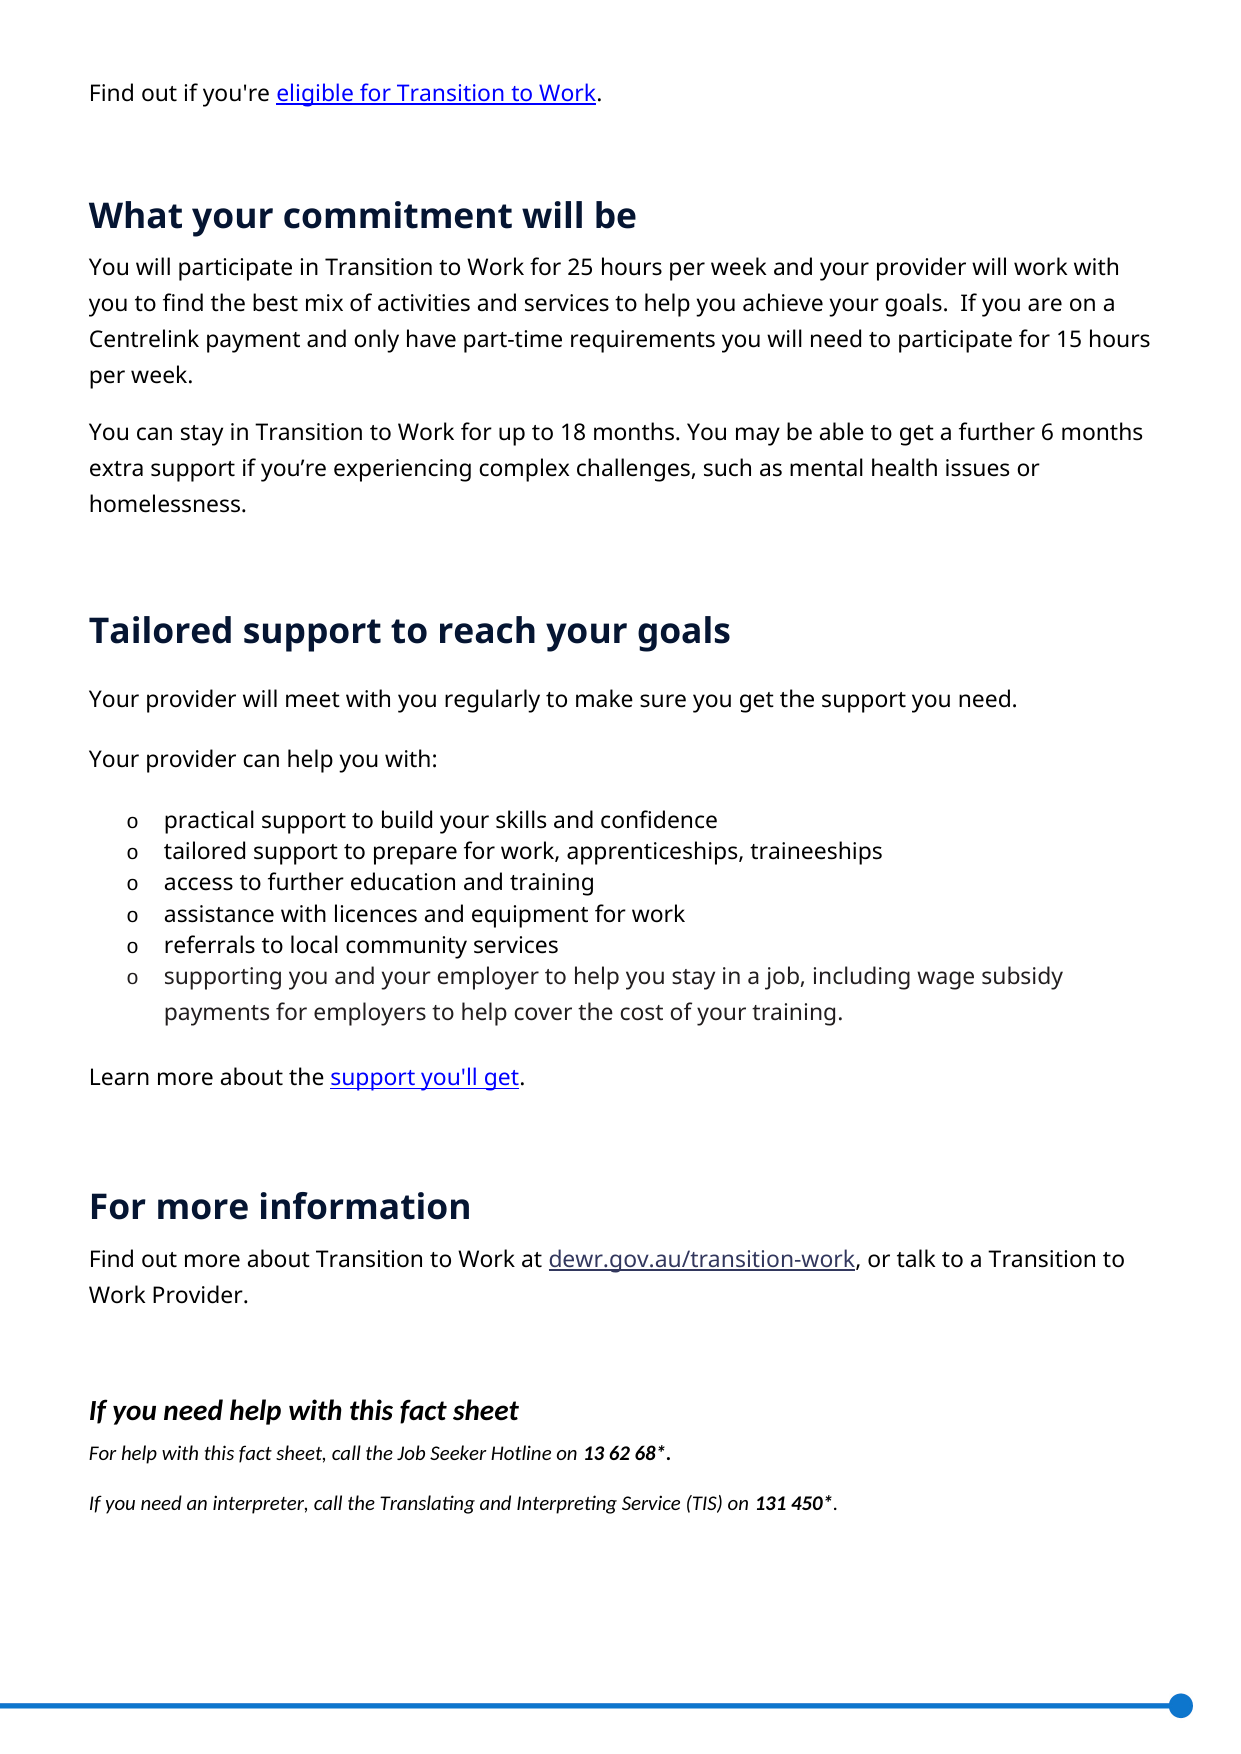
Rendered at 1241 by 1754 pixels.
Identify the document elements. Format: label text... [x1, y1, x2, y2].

text You will participate in Transition to Work for 25 hours per week and your provider will work with you to find the best mix of activities and services to help you achieve your goals. If you are on a Centrelink payment and only have part-time requirements you will need to participate for 15 hours per week. [89, 251, 1152, 390]
list supporting you and your employer to help you stay in a job, including wage subsidy payments for employers to help cover the cost of your training. [126, 960, 1152, 1027]
list tailored support to prepare for work, apprenticeships, traineeships [126, 835, 1152, 866]
text For help with this fact sheet, call the Job Seeker Hotline on 13 62 68*. [89, 1441, 1152, 1466]
text Your provider will meet with you regularly to make sure you get the support you need. [89, 683, 1152, 714]
list access to further education and training [126, 866, 1152, 897]
list practical support to build your skills and confidence [126, 804, 1152, 835]
subtitle For more information [89, 1182, 1152, 1230]
text If you need an interpreter, call the Translating and Interpreting Service (TIS) on 131 450*. [89, 1491, 1152, 1516]
list assistance with licences and equipment for work [126, 897, 1152, 929]
list referrals to local community services [126, 929, 1152, 960]
picture [0, 1682, 1241, 1753]
subtitle What your commitment will be [89, 191, 1152, 239]
subtitle Tailored support to reach your goals [89, 606, 1152, 654]
text Find out if you're eligible for Transition to Work. [89, 77, 1152, 108]
text Learn more about the support you'll get. [89, 1061, 1152, 1092]
subtitle If you need help with this fact sheet [89, 1392, 1152, 1428]
text Find out more about Transition to Work at dewr.gov.au/transition-work, or talk to a Transition to Work Provider. [89, 1243, 1152, 1310]
text Your provider can help you with: [89, 743, 1152, 774]
text You can stay in Transition to Work for up to 18 months. You may be able to get a further 6 months extra support if you’re experiencing complex challenges, such as mental health issues or homelessness. [89, 416, 1152, 519]
